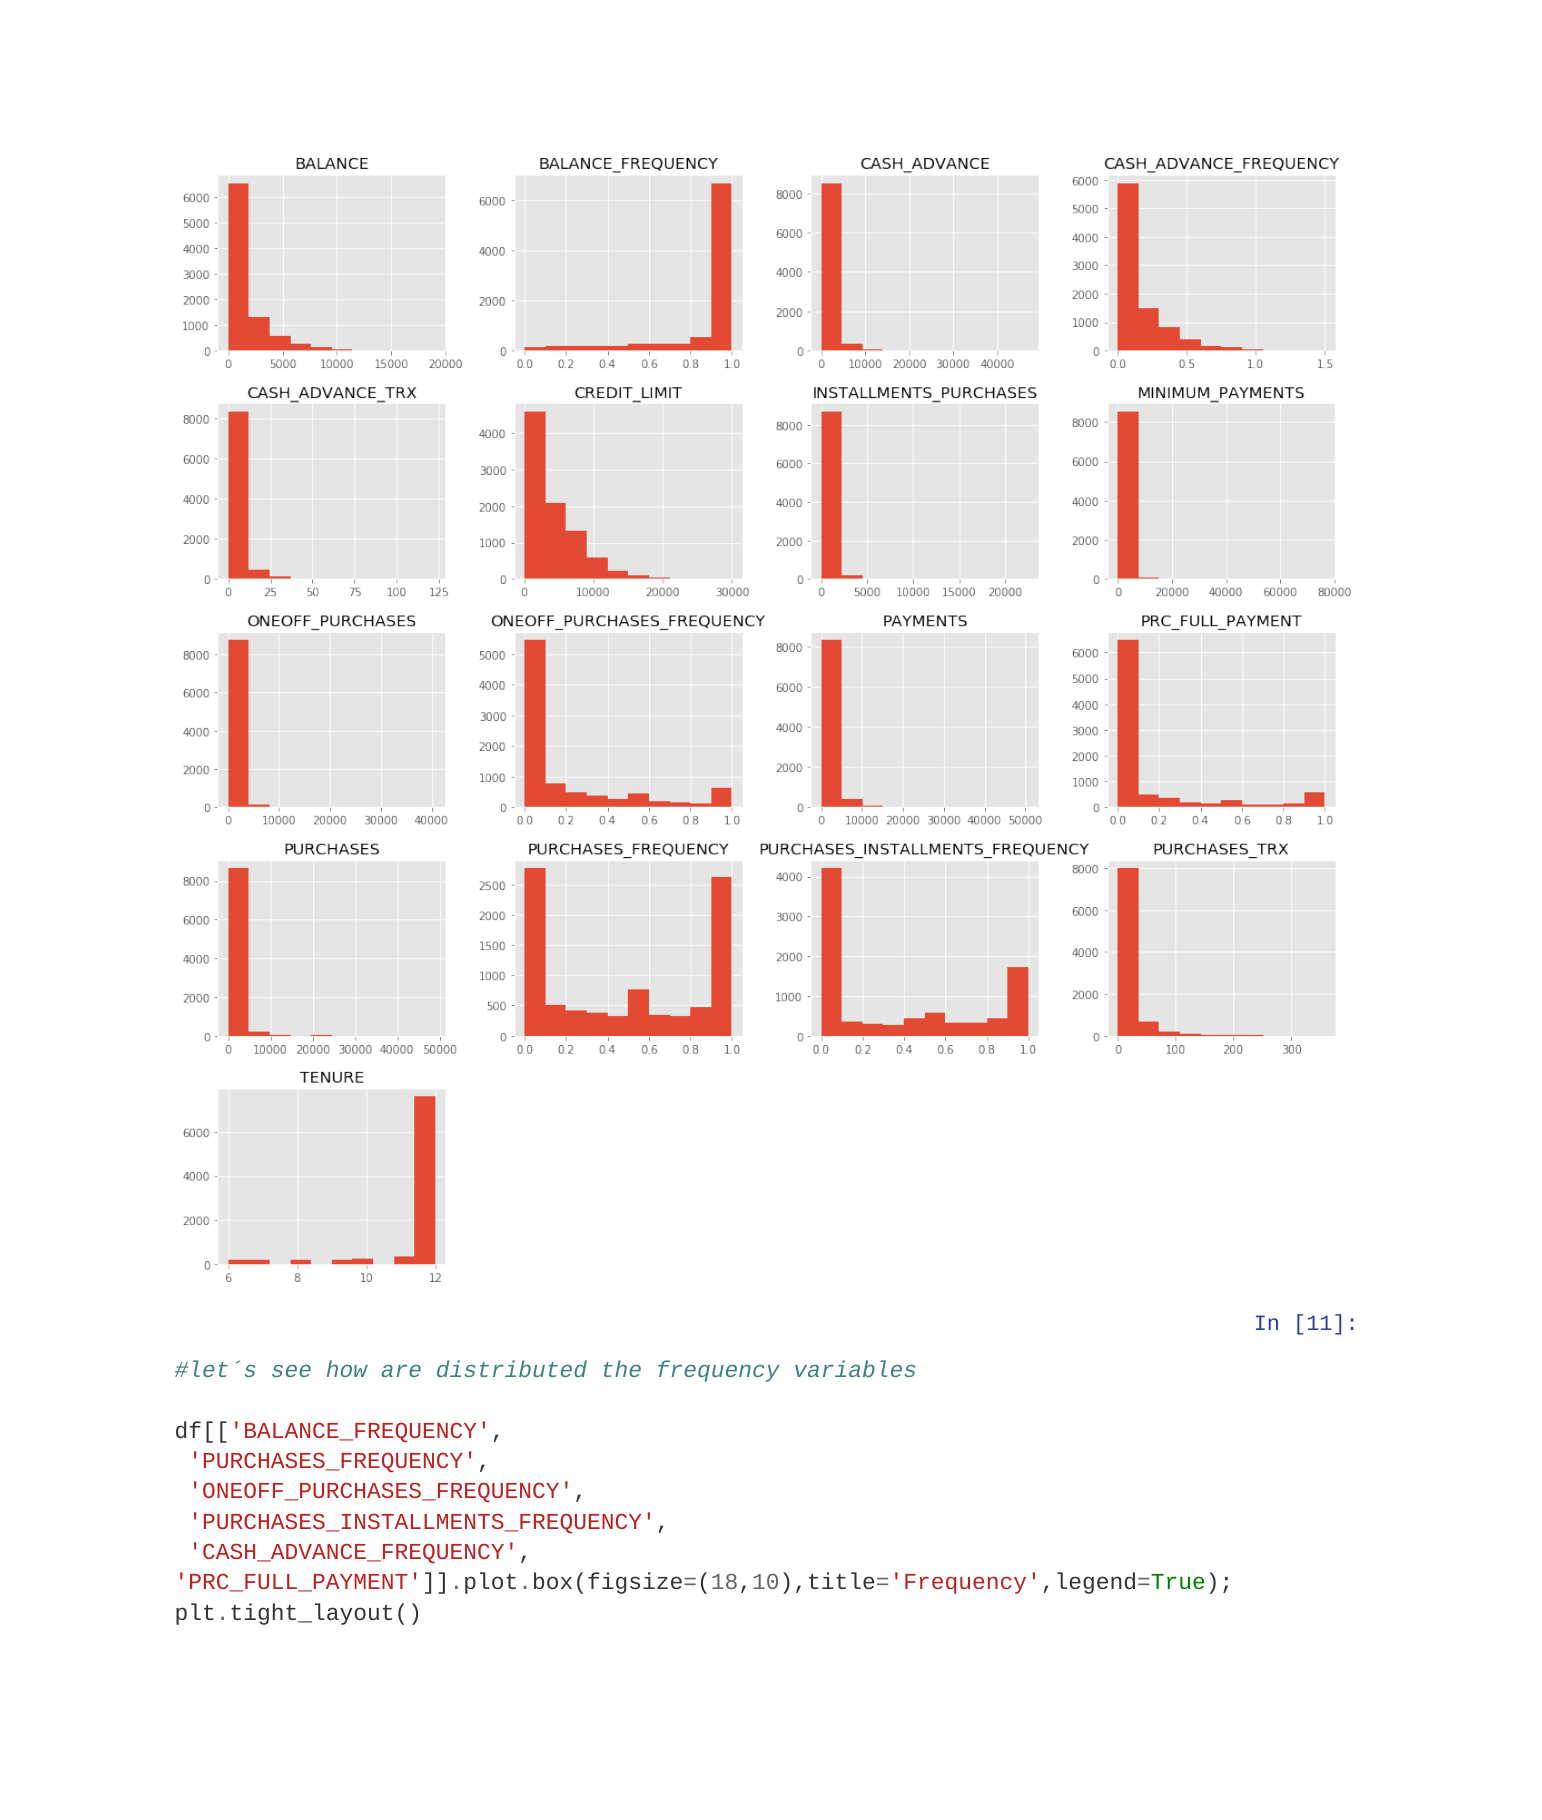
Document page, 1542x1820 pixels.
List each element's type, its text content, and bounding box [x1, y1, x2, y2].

picture [174, 150, 1359, 1291]
text 'PURCHASES_INSTALLMENTS_FREQUENCY', [174, 1506, 1358, 1536]
text 'ONEOFF_PURCHASES_FREQUENCY', [174, 1475, 1358, 1506]
text 'PURCHASES_FREQUENCY', [174, 1445, 1358, 1475]
text In [11]: [174, 1307, 1358, 1337]
text 'CASH_ADVANCE_FREQUENCY', [174, 1536, 1358, 1566]
text plt.tight_layout() [174, 1597, 1358, 1627]
text #let´s see how are distributed the frequency variables [174, 1354, 1358, 1384]
text 'PRC_FULL_PAYMENT']].plot.box(figsize=(18,10),title='Frequency',legend=True); [174, 1566, 1358, 1597]
text df[['BALANCE_FREQUENCY', [174, 1415, 1358, 1445]
